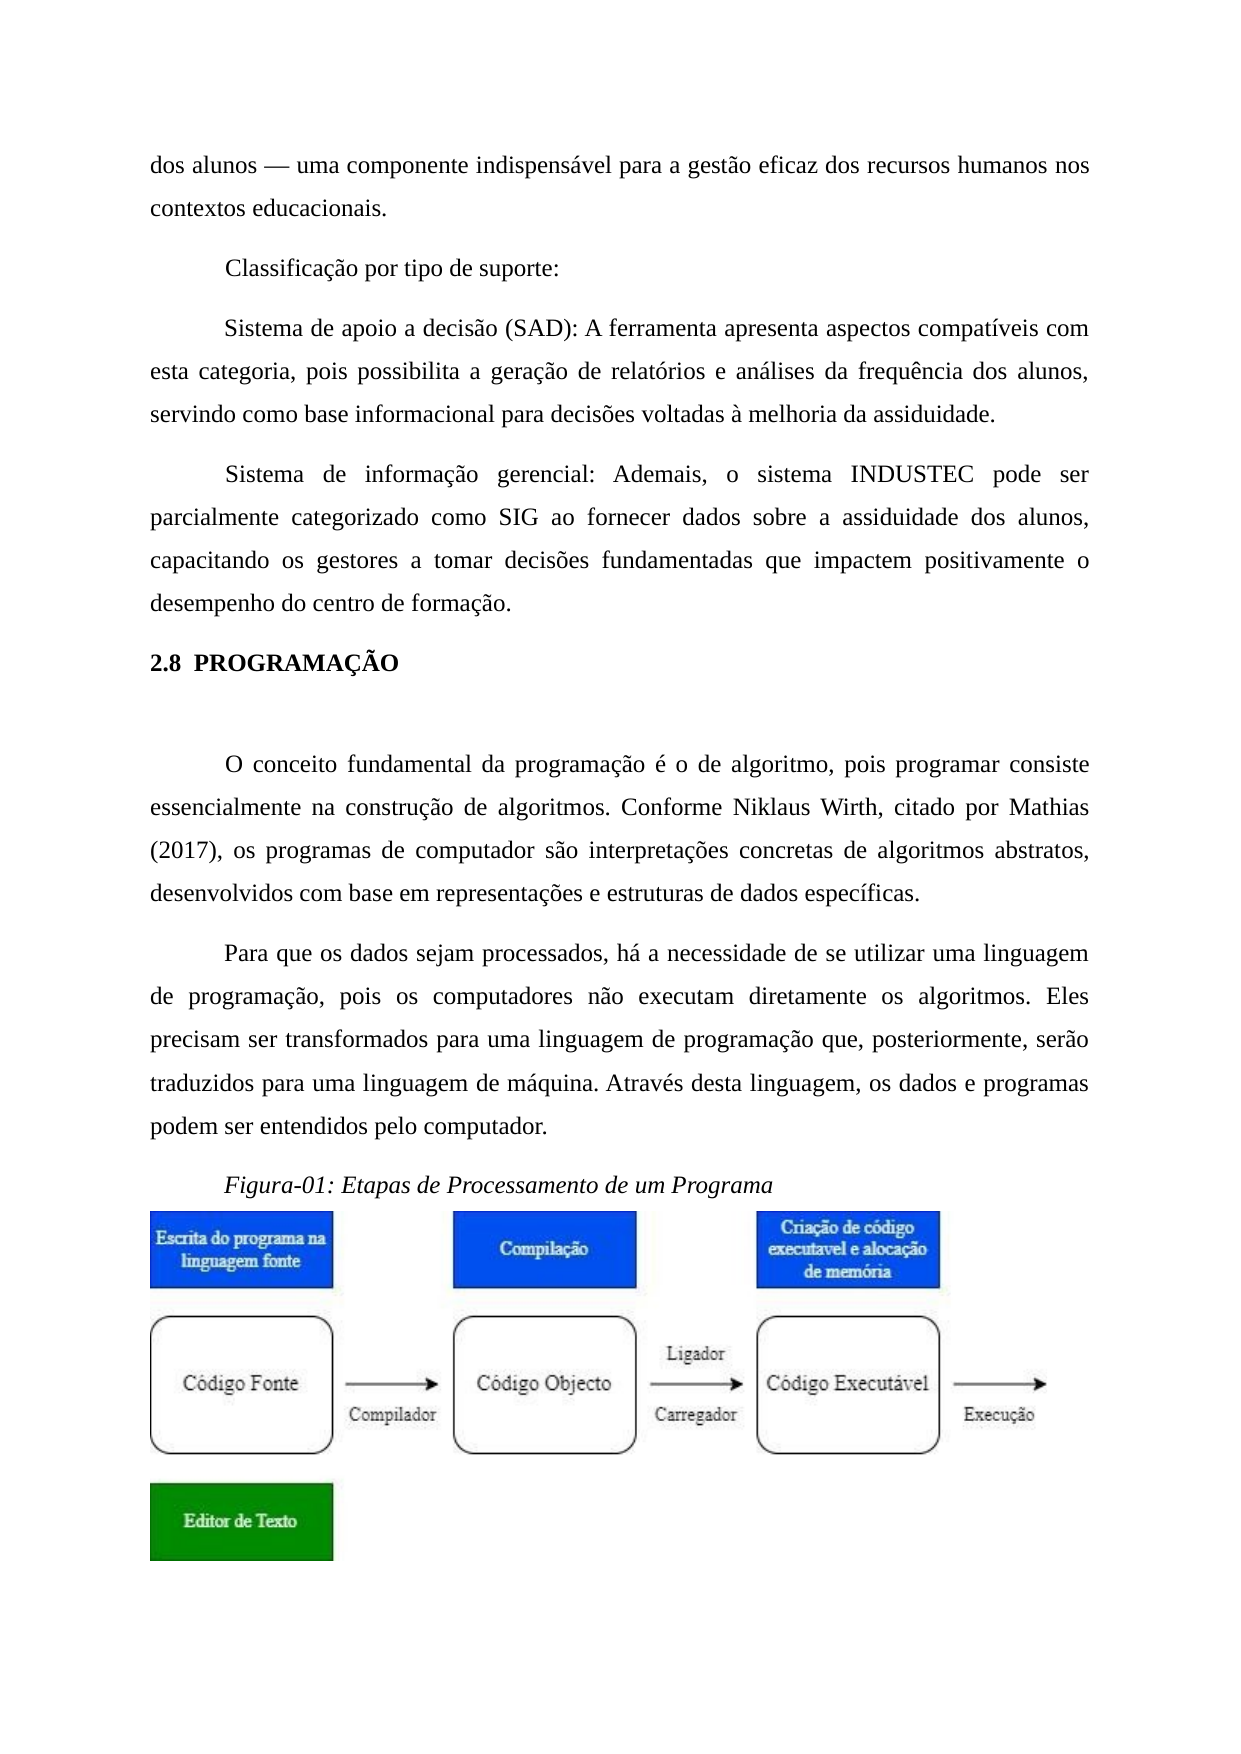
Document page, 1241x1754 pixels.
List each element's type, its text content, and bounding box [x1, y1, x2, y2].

text Para que os dados sejam processados, há a necessidade de se utilizar uma linguagem de programação, pois os computadores não executam diretamente os algoritmos. Eles precisam ser transformados para uma linguagem de programação que, posteriormente, serão traduzidos para uma linguagem de máquina. Através desta linguagem, os dados e programas podem ser entendidos pelo computador. [150, 938, 1090, 1139]
picture [150, 1211, 1048, 1561]
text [150, 150, 1090, 222]
text O conceito fundamental da programação é o de algoritmo, pois programar consiste essencialmente na construção de algoritmos. Conforme Niklaus Wirth, citado por Mathias (2017), os programas de computador são interpretações concretas de algoritmos abstratos, desenvolvidos com base em representações e estruturas de dados específicas. [150, 749, 1090, 907]
text 2.8 PROGRAMAÇÃO [150, 648, 1090, 677]
text Sistema de informação gerencial: Ademais, o sistema INDUSTEC pode ser parcialmente categorizado como SIG ao fornecer dados sobre a assiduidade dos alunos, capacitando os gestores a tomar decisões fundamentadas que impactem positivamente o desempenho do centro de formação. [150, 459, 1090, 617]
text Classificação por tipo de suporte: [150, 253, 1090, 282]
text Sistema de apoio a decisão (SAD): A ferramenta apresenta aspectos compatíveis com esta categoria, pois possibilita a geração de relatórios e análises da frequência dos alunos, servindo como base informacional para decisões voltadas à melhoria da assiduidade. [150, 313, 1090, 428]
text Figura-01: Etapas de Processamento de um Programa [150, 1171, 1090, 1199]
